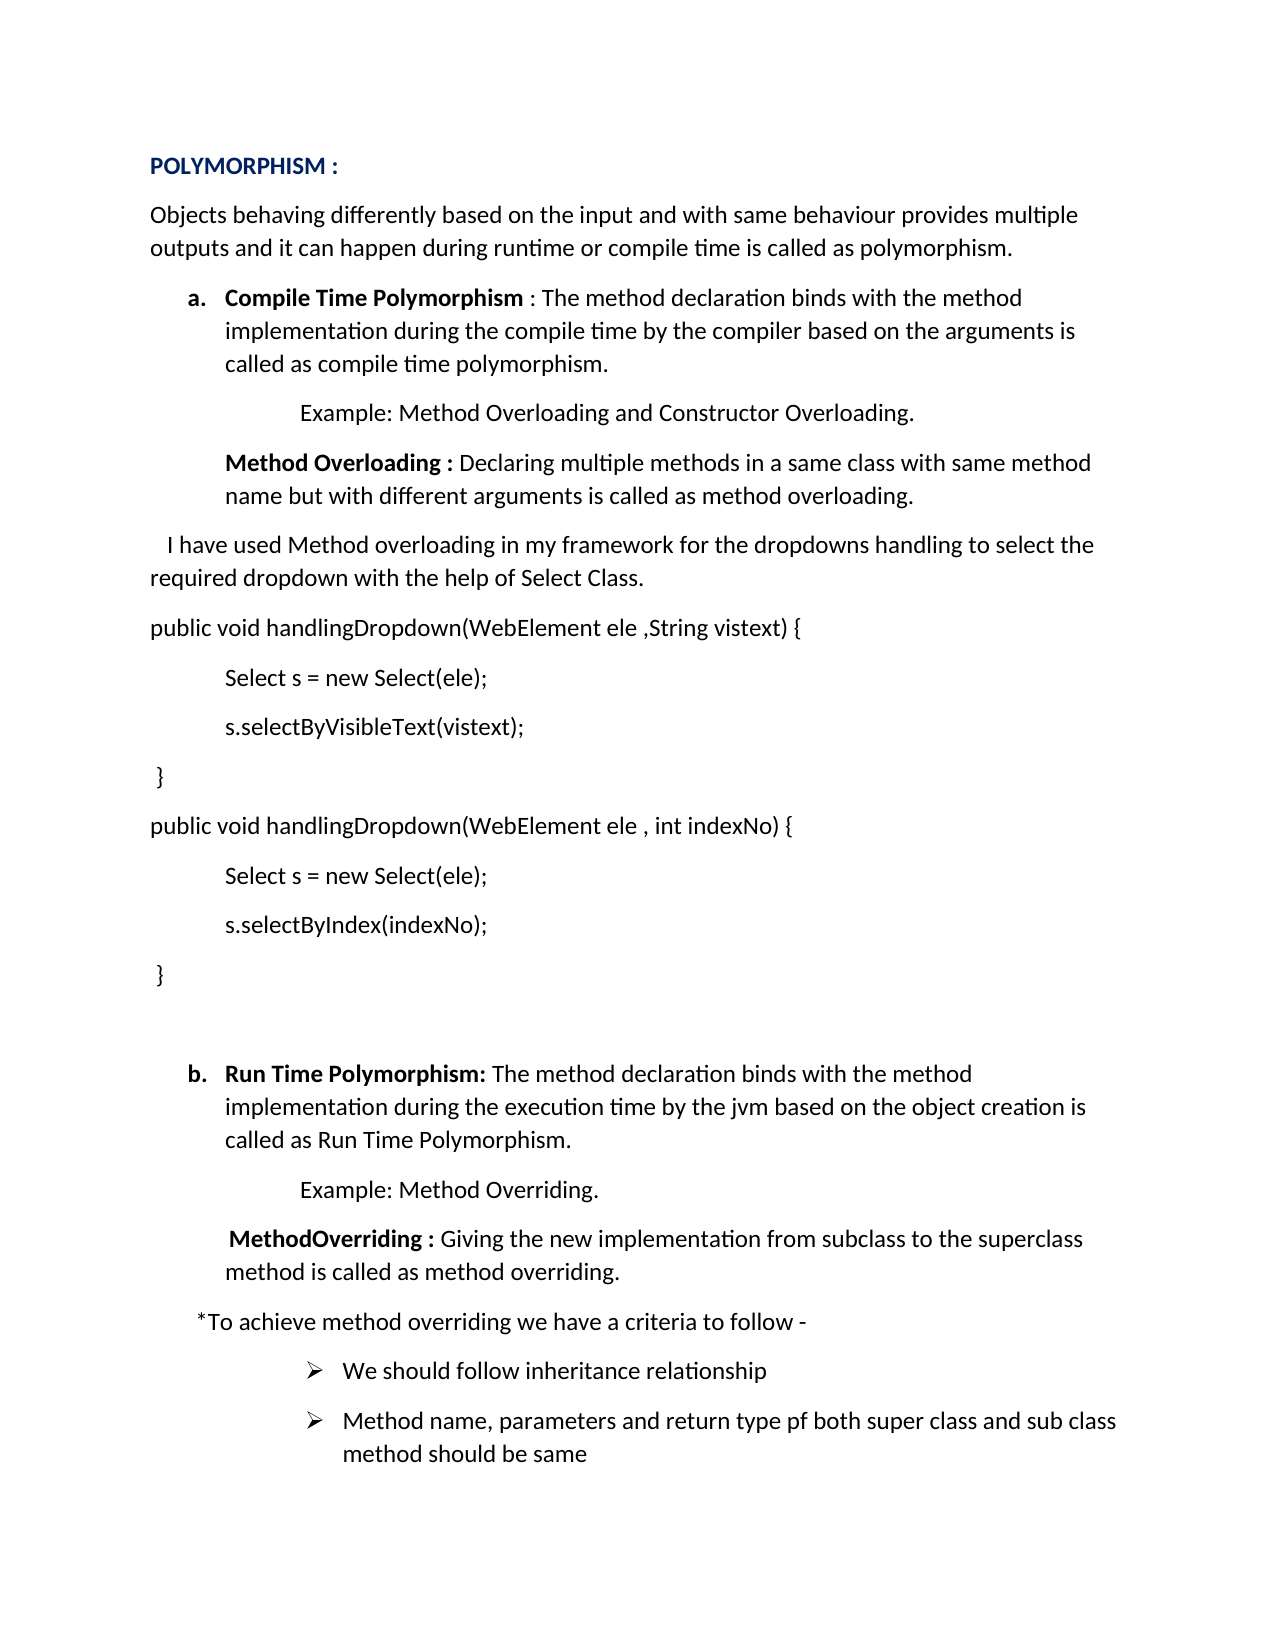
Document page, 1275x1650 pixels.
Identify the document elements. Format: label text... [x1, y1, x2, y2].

text } [150, 761, 1125, 791]
text } [150, 959, 1125, 990]
text Objects behaving differently based on the input and with same behaviour provides multiple outputs and it can happen during runtime or compile time is called as polymorphism. [150, 199, 1125, 263]
text MethodOverriding : Giving the new implementation from subclass to the superclass method is called as method overriding. [225, 1223, 1125, 1287]
text Example: Method Overriding. [300, 1174, 1125, 1204]
text public void handlingDropdown(WebElement ele ,String vistext) { [150, 612, 1125, 643]
text Select s = new Select(ele); [225, 860, 1125, 891]
text Select s = new Select(ele); [225, 662, 1125, 692]
text s.selectByVisibleText(vistext); [225, 711, 1125, 742]
text *To achieve method overriding we have a criteria to follow - [150, 1306, 1125, 1336]
list Run Time Polymorphism: The method declaration binds with the method implementation during the execution time by the jvm based on the object creation is called as Run Time Polymorphism. [187, 1058, 1125, 1155]
text Method Overloading : Declaring multiple methods in a same class with same method name but with different arguments is called as method overloading. [225, 447, 1125, 511]
list We should follow inheritance relationship [305, 1355, 1125, 1386]
text s.selectByIndex(indexNo); [225, 909, 1125, 940]
list Method name, parameters and return type pf both super class and sub class method should be same [305, 1405, 1125, 1468]
text Example: Method Overloading and Constructor Overloading. [225, 397, 1125, 428]
list Compile Time Polymorphism : The method declaration binds with the method implementation during the compile time by the compiler based on the arguments is called as compile time polymorphism. [187, 282, 1125, 378]
text I have used Method overloading in my framework for the dropdowns handling to select the required dropdown with the help of Select Class. [150, 529, 1125, 593]
text POLYMORPHISM : [150, 150, 1125, 181]
text public void handlingDropdown(WebElement ele , int indexNo) { [150, 810, 1125, 841]
